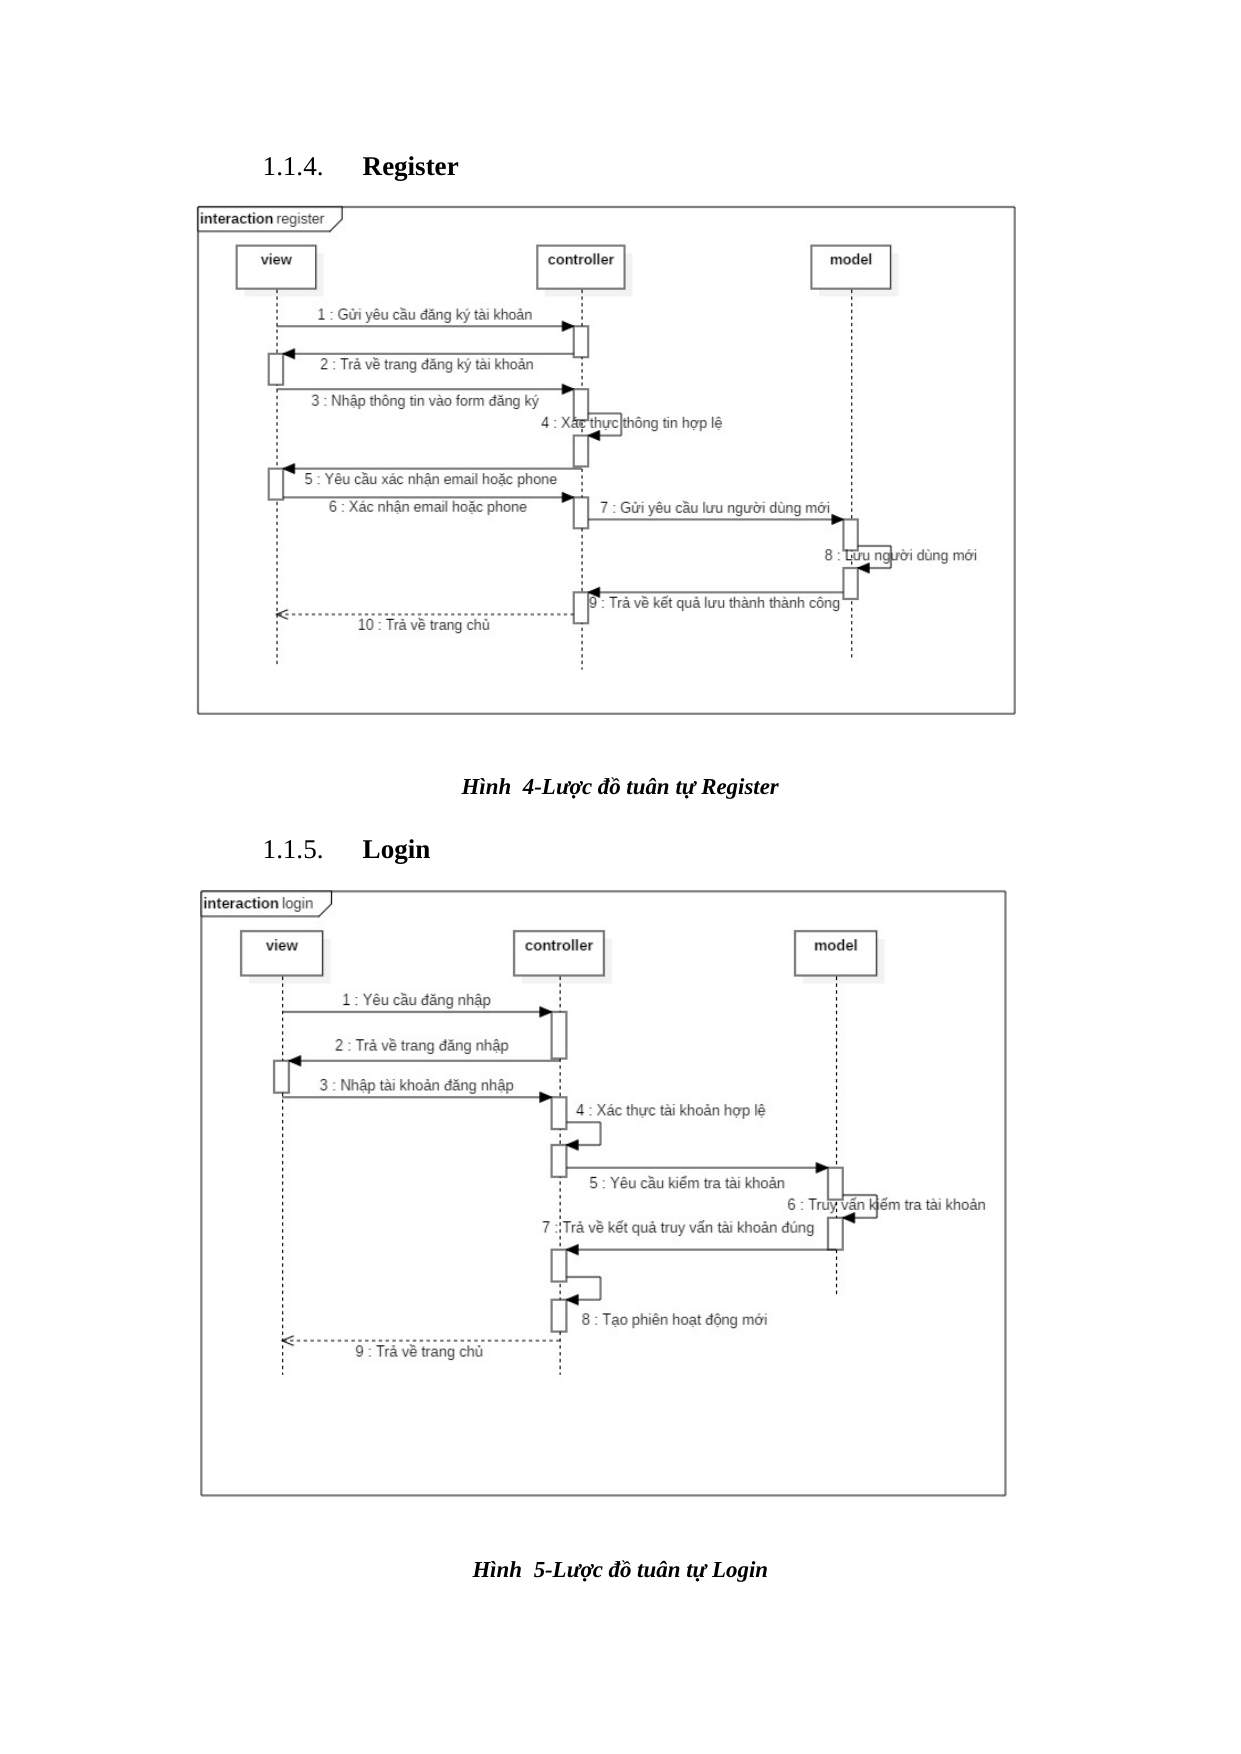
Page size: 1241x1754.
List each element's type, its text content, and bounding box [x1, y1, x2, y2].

list Login [262, 833, 1053, 864]
picture [187, 196, 1059, 758]
list Register [262, 150, 1053, 181]
text Hình 4-Lược đồ tuân tự Register [187, 773, 1053, 799]
text Hình 5-Lược đồ tuân tự Login [187, 1556, 1053, 1582]
picture [190, 880, 1051, 1541]
